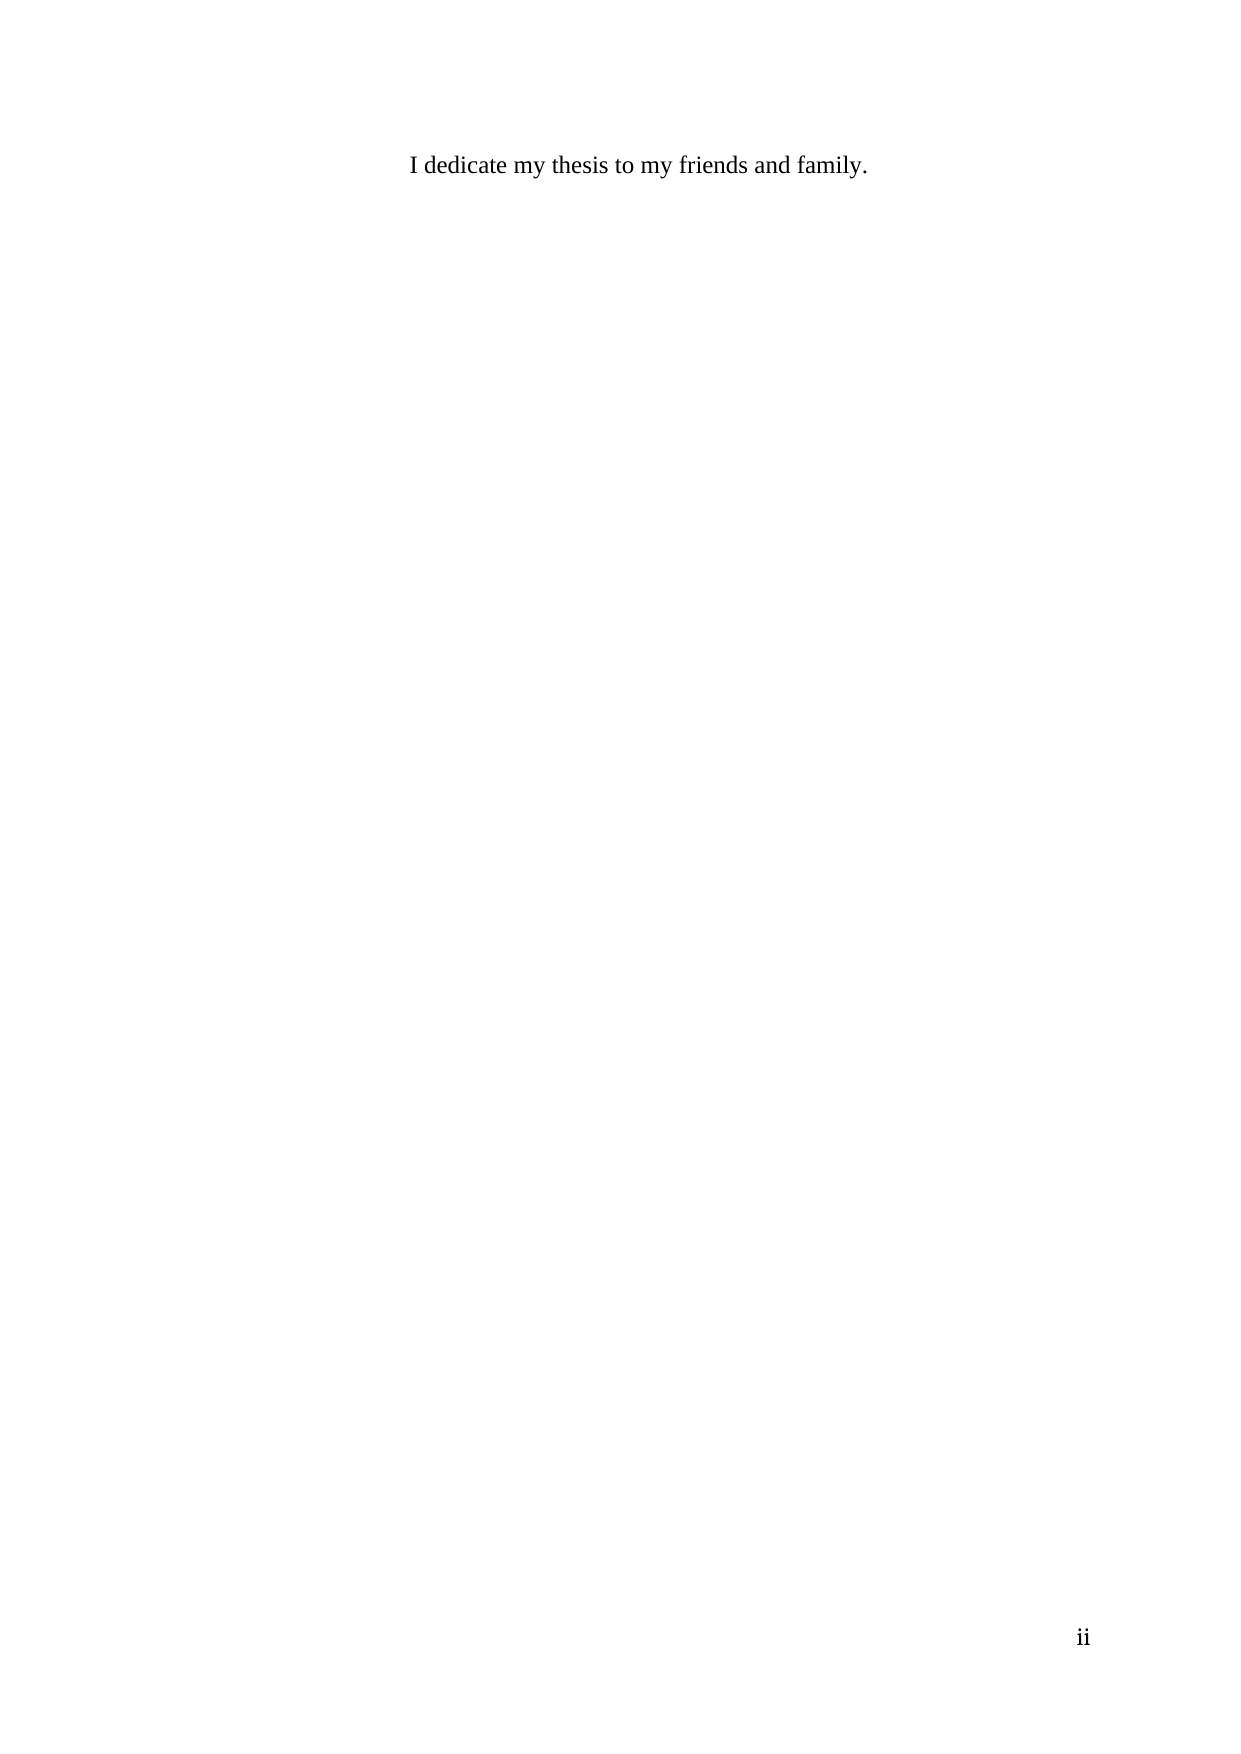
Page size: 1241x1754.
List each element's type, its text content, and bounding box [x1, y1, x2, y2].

text I dedicate my thesis to my friends and family. [187, 150, 1090, 179]
